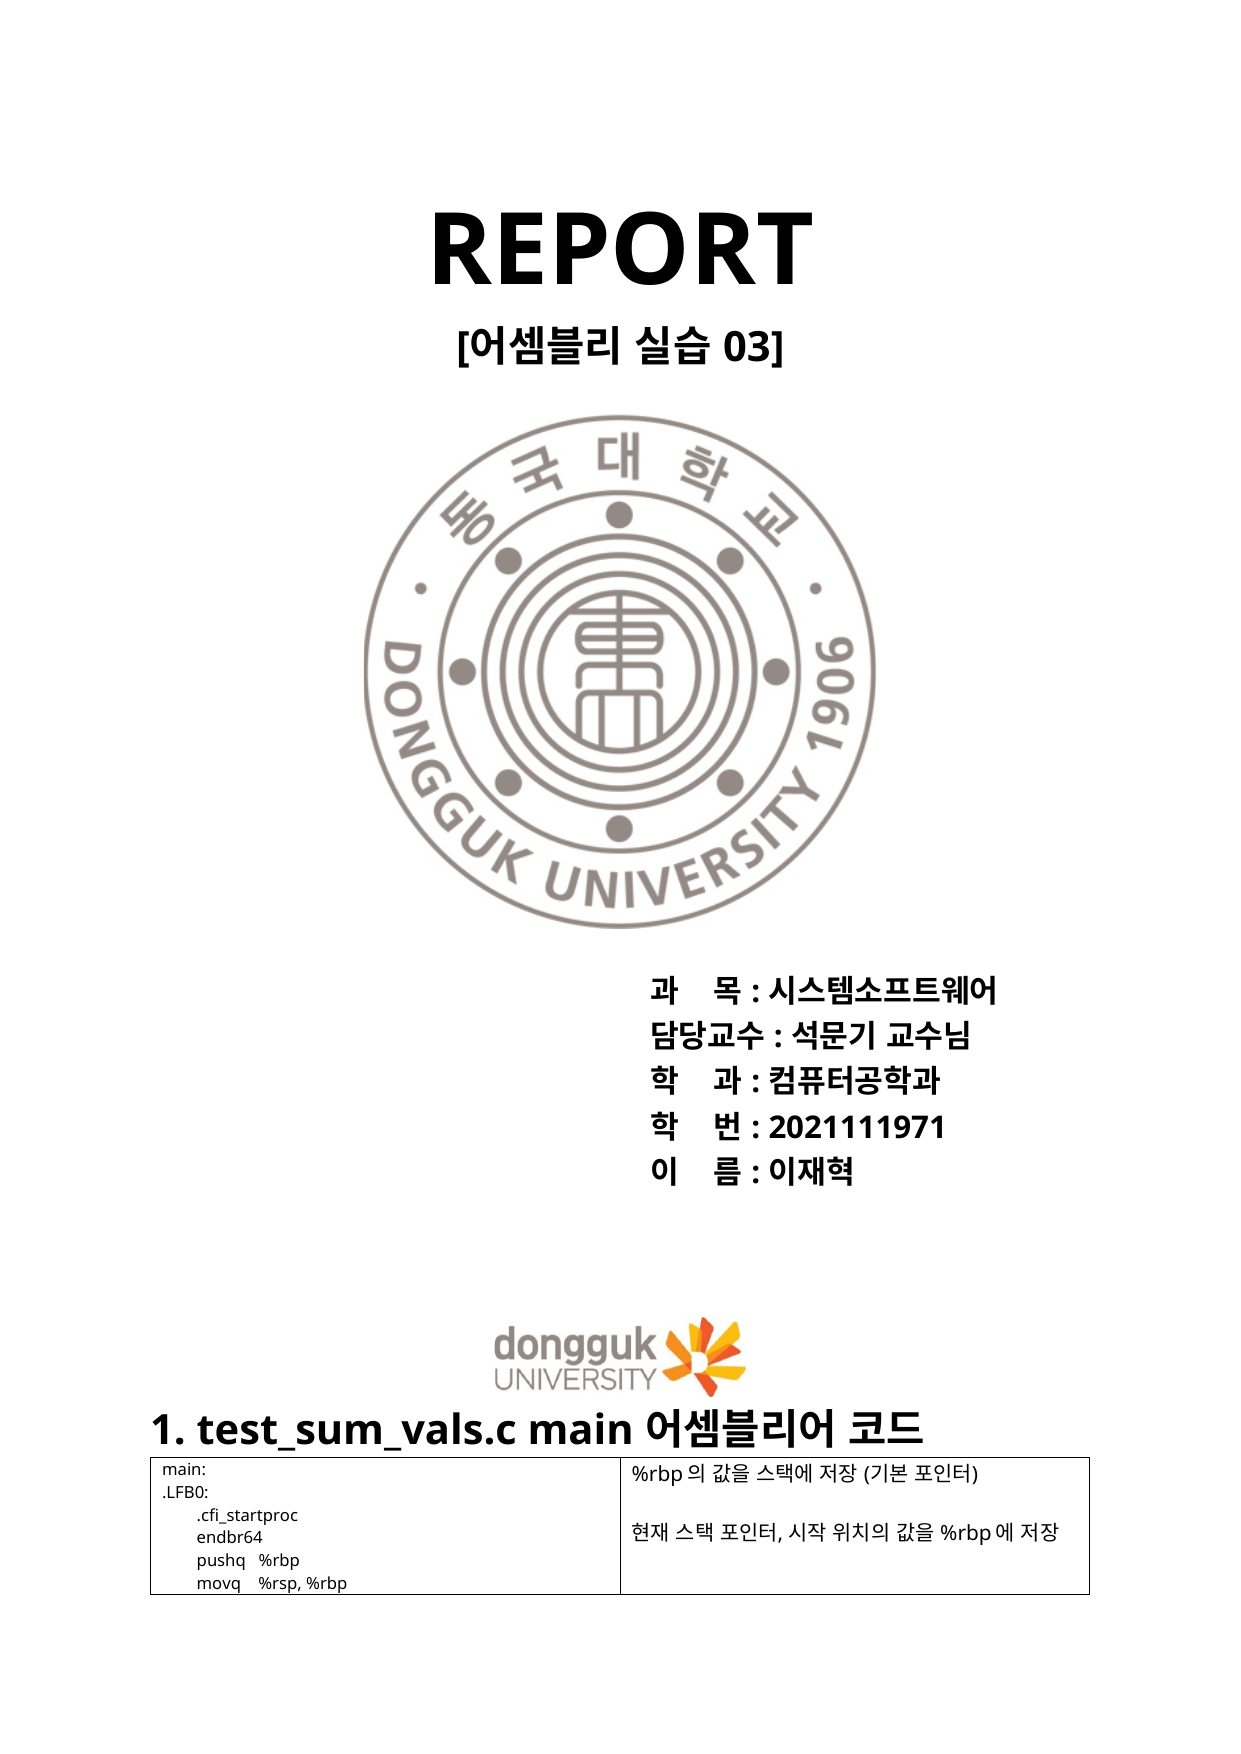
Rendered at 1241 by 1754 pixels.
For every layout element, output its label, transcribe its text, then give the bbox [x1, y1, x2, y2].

text 담당교수 : 석문기 교수님 [567, 1011, 1090, 1057]
text REPORT [150, 177, 1090, 313]
text 과 목 : 시스템소프트웨어 [567, 966, 1090, 1011]
text [어셈블리 실습 03] [150, 313, 1090, 374]
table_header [621, 1458, 1089, 1594]
picture [494, 1317, 746, 1397]
text 학 과 : 컴퓨터공학과 [567, 1057, 1090, 1102]
text 이 름 : 이재혁 [567, 1147, 1090, 1193]
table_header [151, 1458, 620, 1594]
picture [363, 408, 877, 929]
text 학 번 : 2021111971 [567, 1102, 1090, 1147]
text 1. test_sum_vals.c main 어셈블리어 코드 [150, 1396, 1090, 1457]
